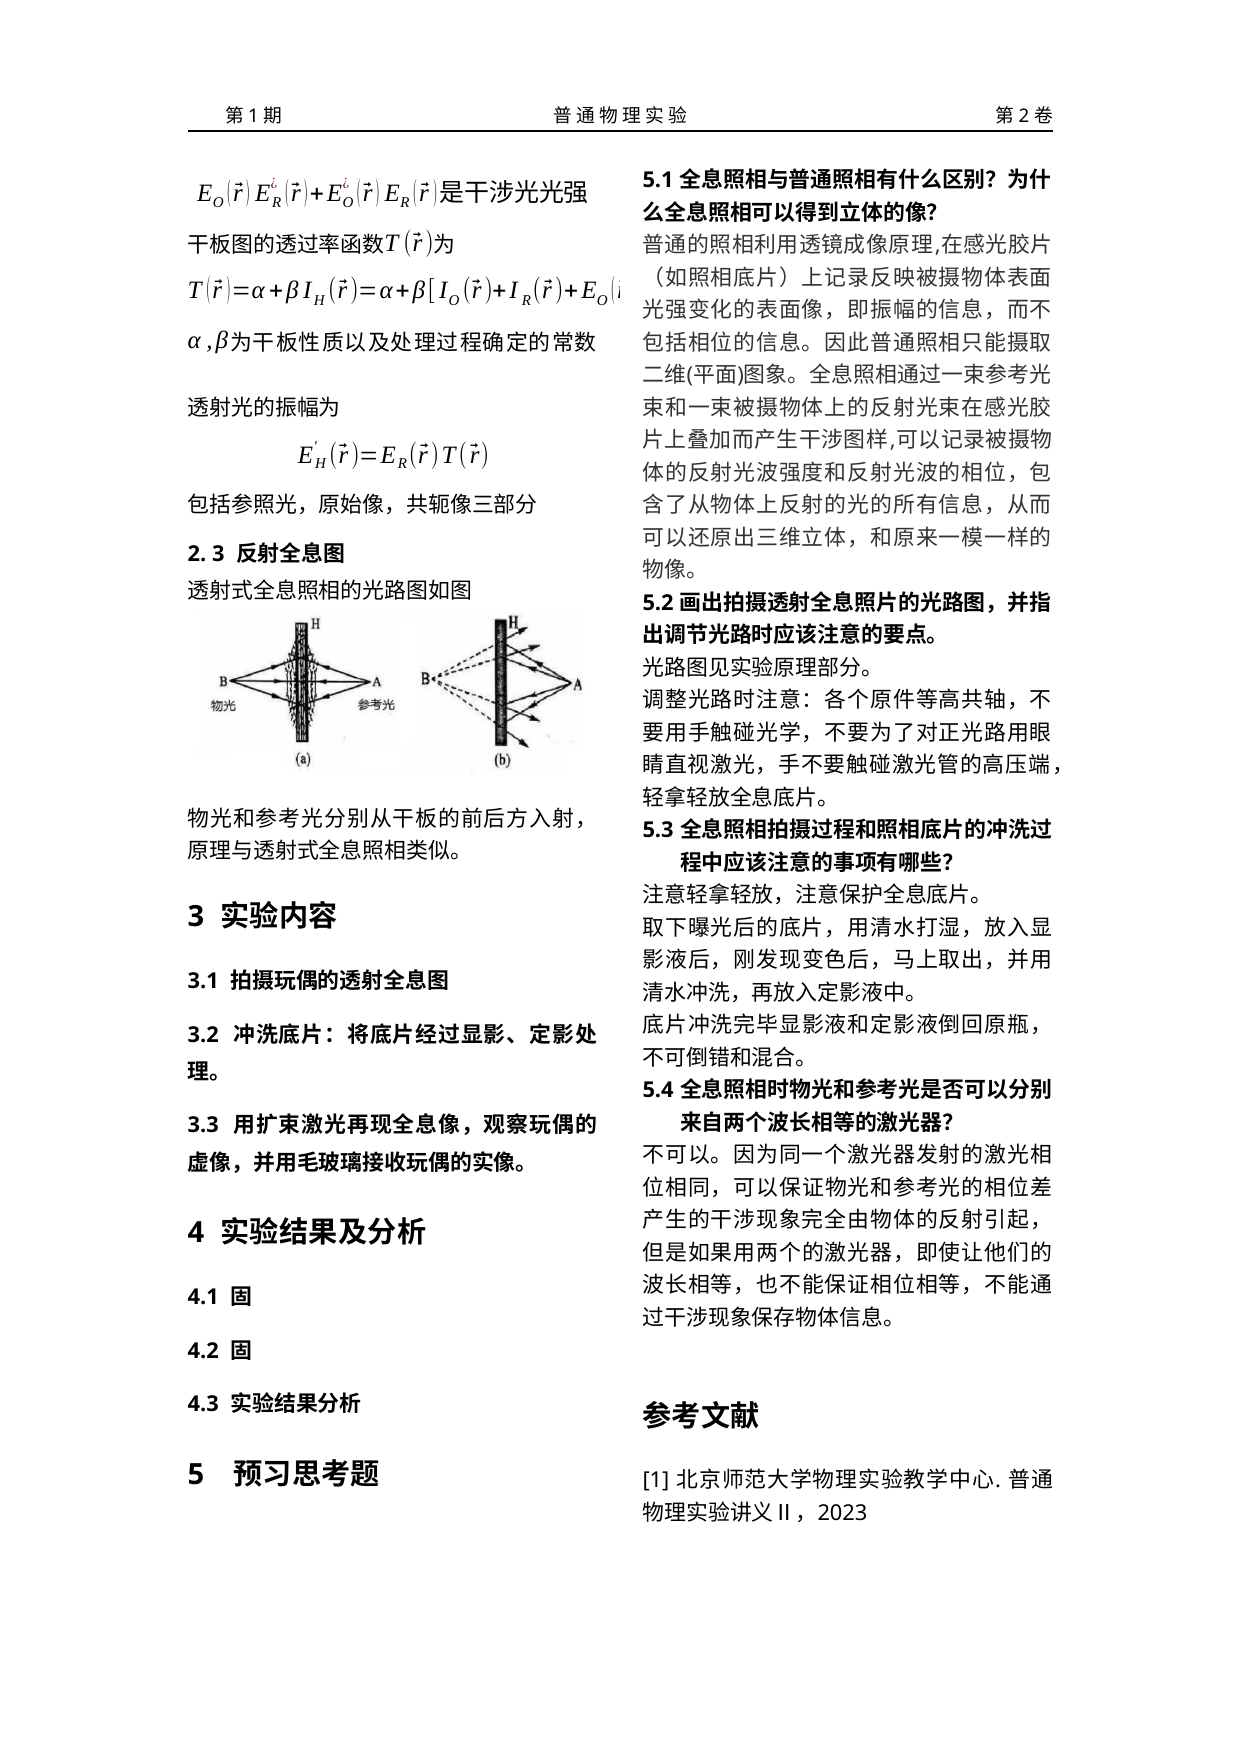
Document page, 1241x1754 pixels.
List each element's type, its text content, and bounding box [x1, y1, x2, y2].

subtitle 3.3 用扩束激光再现全息像，观察玩偶的虚像，并用毛玻璃接收玩偶的实像。 [187, 1107, 598, 1177]
list 全息照相拍摄过程和照相底片的冲洗过程中应该注意的事项有哪些？ [642, 812, 1053, 877]
picture [194, 608, 597, 775]
text 5.1 全息照相与普通照相有什么区别？为什么全息照相可以得到立体的像？ [642, 162, 1053, 227]
text 透射式全息照相的光路图如图 [187, 573, 598, 605]
subtitle 4 实验结果及分析 [187, 1198, 598, 1263]
subtitle 参考文献 [642, 1381, 1053, 1446]
list 全息照相时物光和参考光是否可以分别来自两个波长相等的激光器？ [642, 1072, 1053, 1137]
text [1] 北京师范大学物理实验教学中心. 普通物理实验讲义Ⅱ，2023 [642, 1462, 1053, 1527]
subtitle 4.3 实验结果分析 [187, 1386, 598, 1418]
subtitle 2. 3 反射全息图 [187, 536, 598, 568]
text 为干板性质以及处理过程确定的常数 [187, 324, 598, 389]
text 光路图见实验原理部分。 [642, 649, 1053, 682]
text 干板图的透过率函数为 [187, 227, 598, 259]
subtitle 预习思考题 [187, 1439, 598, 1504]
text 包括参照光，原始像，共轭像三部分 [187, 487, 598, 519]
subtitle 4.1 固 [187, 1279, 598, 1312]
subtitle 3.2 冲洗底片：将底片经过显影、定影处理。 [187, 1016, 598, 1086]
text 不可以。因为同一个激光器发射的激光相位相同，可以保证物光和参考光的相位差产生的干涉现象完全由物体的反射引起，但是如果用两个的激光器，即使让他们的波长相等，也不能保证相位相等，不能通过干涉现象保存物体信息。 [642, 1137, 1053, 1332]
text 注意轻拿轻放，注意保护全息底片。 [642, 877, 1053, 909]
subtitle 3.1 拍摄玩偶的透射全息图 [187, 963, 598, 995]
subtitle 4.2 固 [187, 1332, 598, 1365]
text 调整光路时注意：各个原件等高共轴，不要用手触碰光学，不要为了对正光路用眼睛直视激光，手不要触碰激光管的高压端，轻拿轻放全息底片。 [642, 682, 1053, 812]
text 取下曝光后的底片，用清水打湿，放入显影液后，刚发现变色后，马上取出，并用清水冲洗，再放入定影液中。 [642, 909, 1053, 1007]
text 5.2 画出拍摄透射全息照片的光路图，并指出调节光路时应该注意的要点。 [642, 584, 1053, 649]
text 底片冲洗完毕显影液和定影液倒回原瓶，不可倒错和混合。 [642, 1007, 1053, 1072]
text 透射光的振幅为 [187, 389, 598, 422]
subtitle 3 实验内容 [187, 882, 598, 947]
